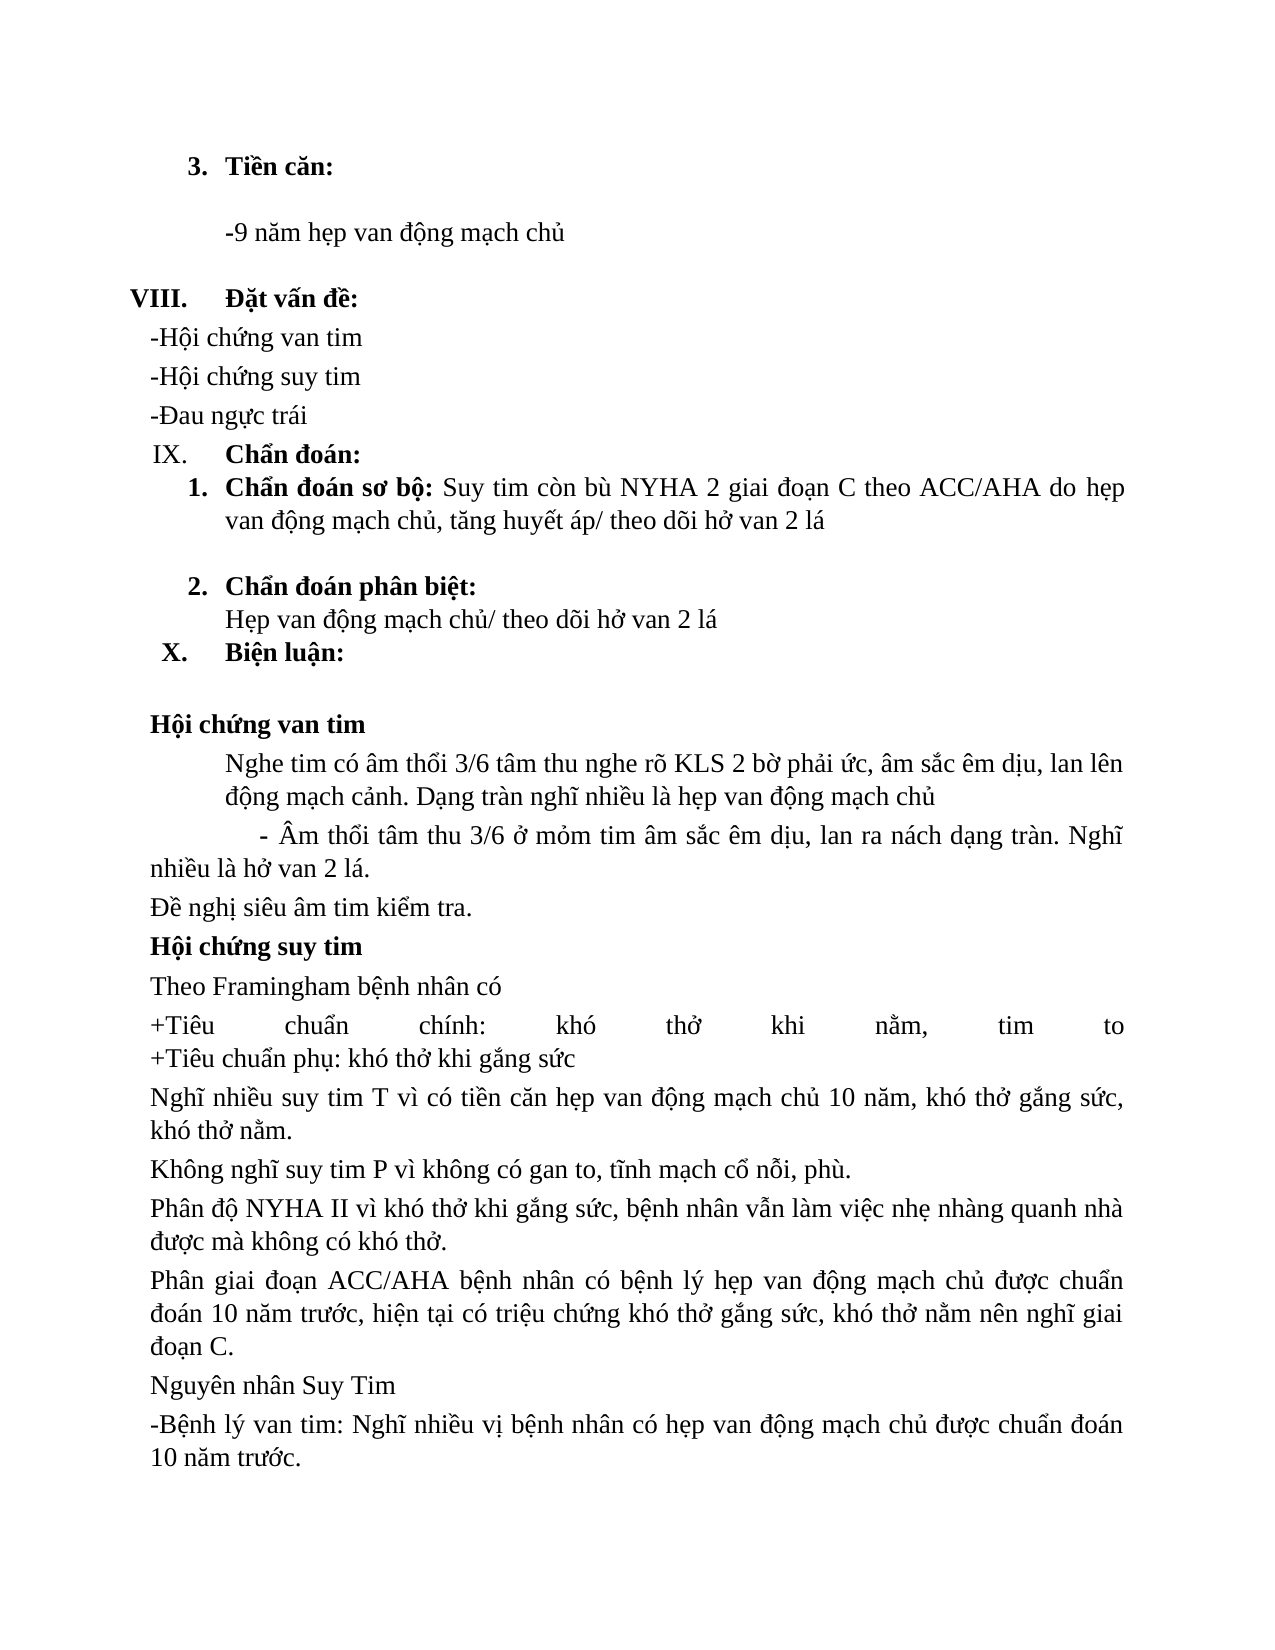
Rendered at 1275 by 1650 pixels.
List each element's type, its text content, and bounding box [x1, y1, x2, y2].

text Phân độ NYHA II vì khó thở khi gắng sức, bệnh nhân vẫn làm việc nhẹ nhàng quanh nhà được mà không có khó thở. [150, 1192, 1125, 1256]
text Hội chứng van tim [150, 675, 1125, 739]
text -Hội chứng suy tim [150, 360, 1125, 391]
text Đề nghị siêu âm tim kiểm tra. [150, 891, 1125, 922]
text Nghĩ nhiều suy tim T vì có tiền căn hẹp van động mạch chủ 10 năm, khó thở gắng sức, khó thở nằm. [150, 1081, 1125, 1145]
text - Âm thổi tâm thu 3/6 ở mỏm tim âm sắc êm dịu, lan ra nách dạng tràn. Nghĩ nhiều là hở van 2 lá. [150, 819, 1125, 883]
text -Bệnh lý van tim: Nghĩ nhiều vị bệnh nhân có hẹp van động mạch chủ được chuẩn đoán 10 năm trước. [150, 1408, 1125, 1472]
text +Tiêu chuẩn chính: khó thở khi nằm, tim to +Tiêu chuẩn phụ: khó thở khi gắng sức [150, 1009, 1125, 1073]
list -9 năm hẹp van động mạch chủ [225, 183, 1125, 247]
list Đặt vấn đề: [187, 282, 1125, 313]
text Nguyên nhân Suy Tim [150, 1369, 1125, 1400]
text -Đau ngực trái [150, 399, 1125, 430]
list Biện luận: [187, 636, 1125, 667]
list Nghe tim có âm thổi 3/6 tâm thu nghe rõ KLS 2 bờ phải ức, âm sắc êm dịu, lan lên động mạch cảnh. Dạng tràn nghĩ nhiều là hẹp van động mạch chủ [225, 747, 1125, 811]
text -Hội chứng van tim [150, 321, 1125, 352]
text Phân giai đoạn ACC/AHA bệnh nhân có bệnh lý hẹp van động mạch chủ được chuẩn đoán 10 năm trước, hiện tại có triệu chứng khó thở gắng sức, khó thở nằm nên nghĩ giai đoạn C. [150, 1264, 1125, 1361]
list Hẹp van động mạch chủ/ theo dõi hở van 2 lá [225, 603, 1125, 634]
text Không nghĩ suy tim P vì không có gan to, tĩnh mạch cổ nỗi, phù. [150, 1153, 1125, 1184]
list Chẩn đoán phân biệt: [187, 570, 1125, 601]
list Chẩn đoán: [187, 438, 1125, 469]
text Hội chứng suy tim [150, 930, 1125, 962]
text Theo Framingham bệnh nhân có [150, 969, 1125, 1001]
list Chẩn đoán sơ bộ: Suy tim còn bù NYHA 2 giai đoạn C theo ACC/AHA do hẹp van động mạch chủ, tăng huyết áp/ theo dõi hở van 2 lá [187, 471, 1125, 535]
list Tiền căn: [187, 150, 1125, 181]
